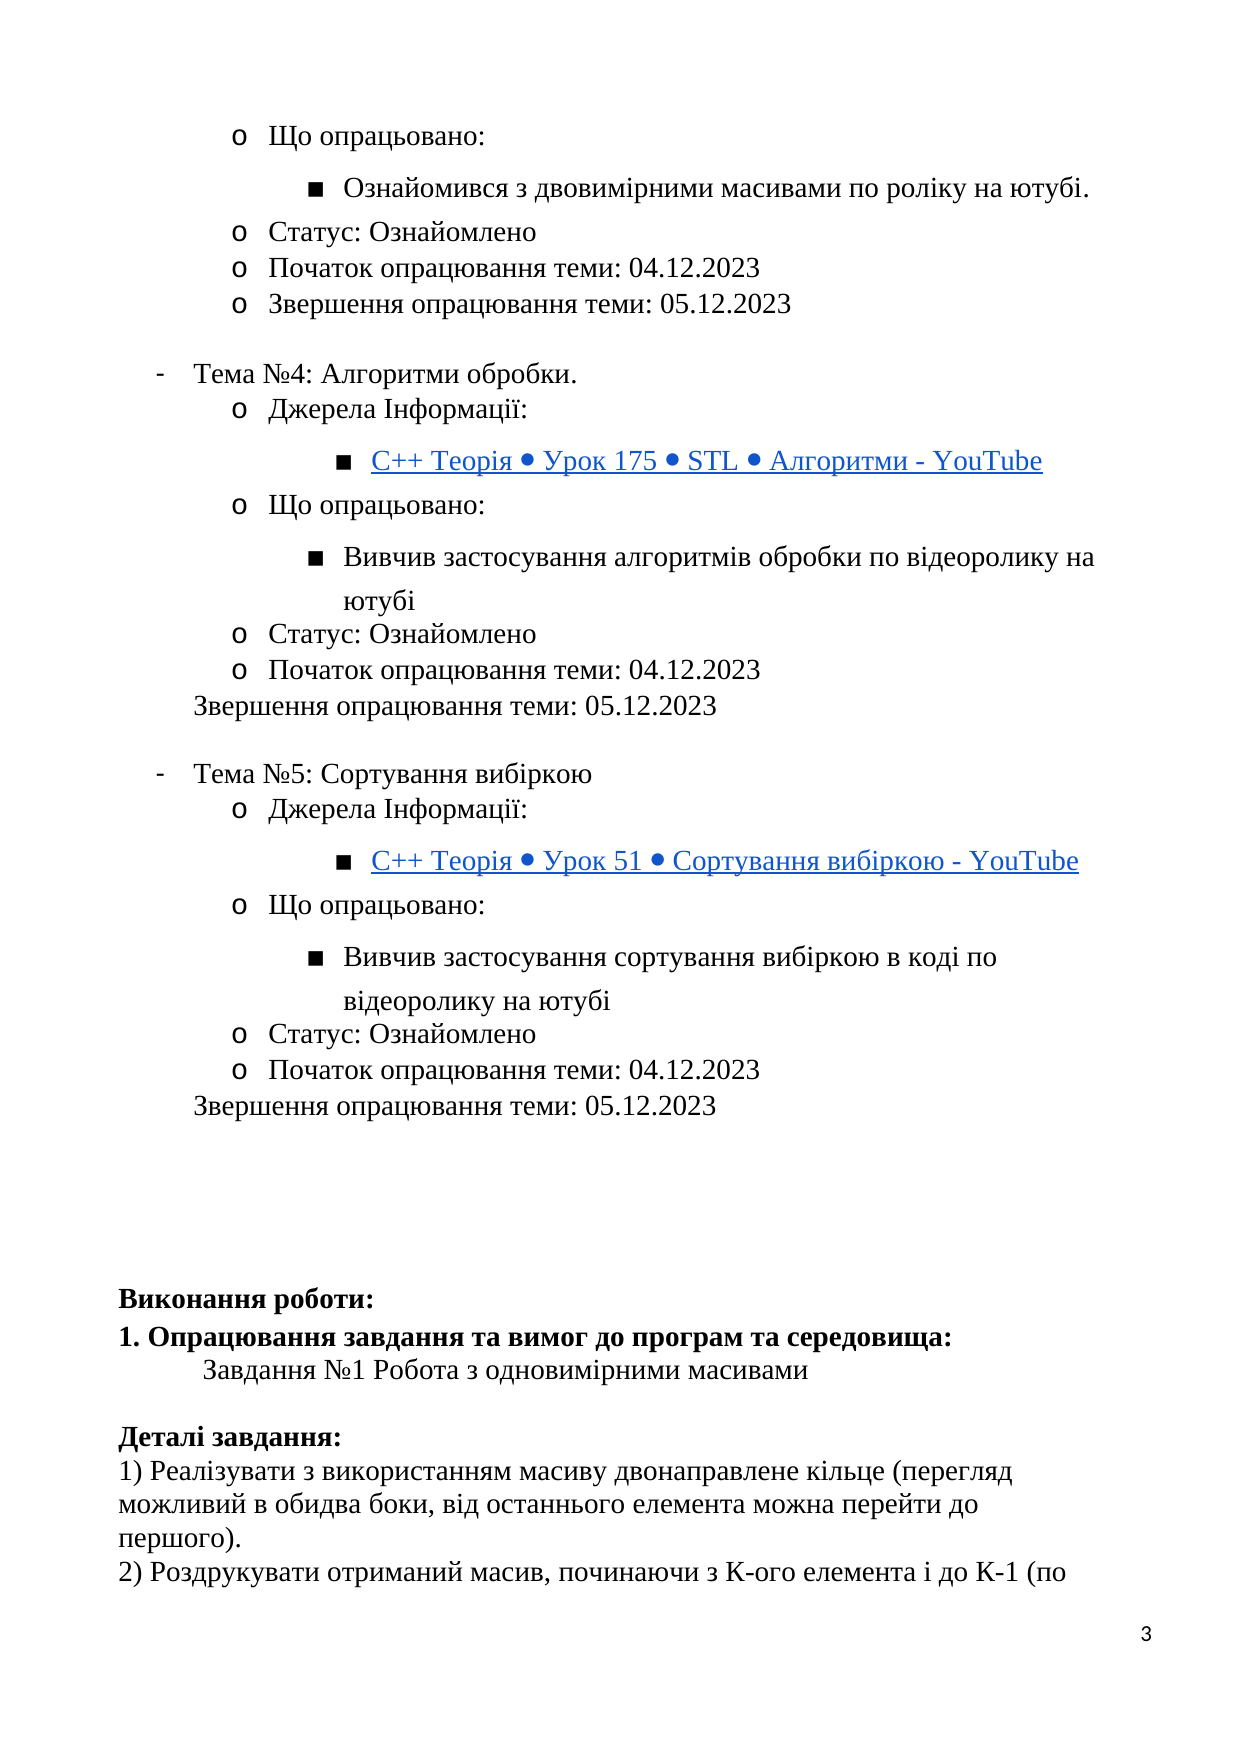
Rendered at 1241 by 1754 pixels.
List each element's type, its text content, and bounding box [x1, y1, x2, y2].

list Початок опрацювання теми: 04.12.2023 [231, 250, 1152, 286]
list Джерела Інформації: [231, 791, 1152, 827]
list Вивчив застосування алгоритмів обробки по відеоролику на ютубі [306, 523, 1152, 616]
text Звершення опрацювання теми: 05.12.2023 [193, 688, 1152, 722]
list C++ Теорія ⦁ Урок 175 ⦁ STL ⦁ Алгоритми - YouTube [334, 427, 1152, 487]
list Статус: Ознайомлено [231, 1016, 1152, 1052]
text 2) Роздрукувати отриманий масив, починаючи з К-ого елемента і до К-1 (по [118, 1554, 1152, 1587]
text першого). [118, 1520, 1152, 1554]
list Статус: Ознайомлено [231, 214, 1152, 250]
list Тема №4: Алгоритми обробки. [156, 356, 1152, 391]
text Деталі завдання: [118, 1419, 1152, 1453]
list Джерела Інформації: [231, 391, 1152, 427]
list Ознайомився з двовимірними масивами по роліку на ютубі. [306, 154, 1152, 214]
list Вивчив застосування сортування вибіркою в коді по відеоролику на ютубі [306, 923, 1152, 1016]
list Початок опрацювання теми: 04.12.2023 [231, 1052, 1152, 1088]
text Завдання №1 Робота з одновимірними масивами [118, 1352, 1152, 1386]
list Статус: Ознайомлено [231, 616, 1152, 652]
text можливий в обидва боки, від останнього елемента можна перейти до [118, 1487, 1152, 1520]
text Звершення опрацювання теми: 05.12.2023 [193, 1088, 1152, 1122]
subtitle 1. Опрацювання завдання та вимог до програм та середовища: [118, 1319, 1152, 1352]
list C++ Теорія ⦁ Урок 51 ⦁ Сортування вибіркою - YouTube [334, 827, 1152, 887]
list Початок опрацювання теми: 04.12.2023 [231, 652, 1152, 688]
list Звершення опрацювання теми: 05.12.2023 [231, 286, 1152, 322]
list Тема №5: Сортування вибіркою [156, 756, 1152, 791]
text 1) Реалізувати з використанням масиву двонаправлене кільце (перегляд [118, 1453, 1152, 1487]
subtitle Виконання роботи: [118, 1281, 1152, 1315]
list Що опрацьовано: [231, 487, 1152, 523]
list Що опрацьовано: [231, 118, 1152, 154]
list Що опрацьовано: [231, 887, 1152, 923]
